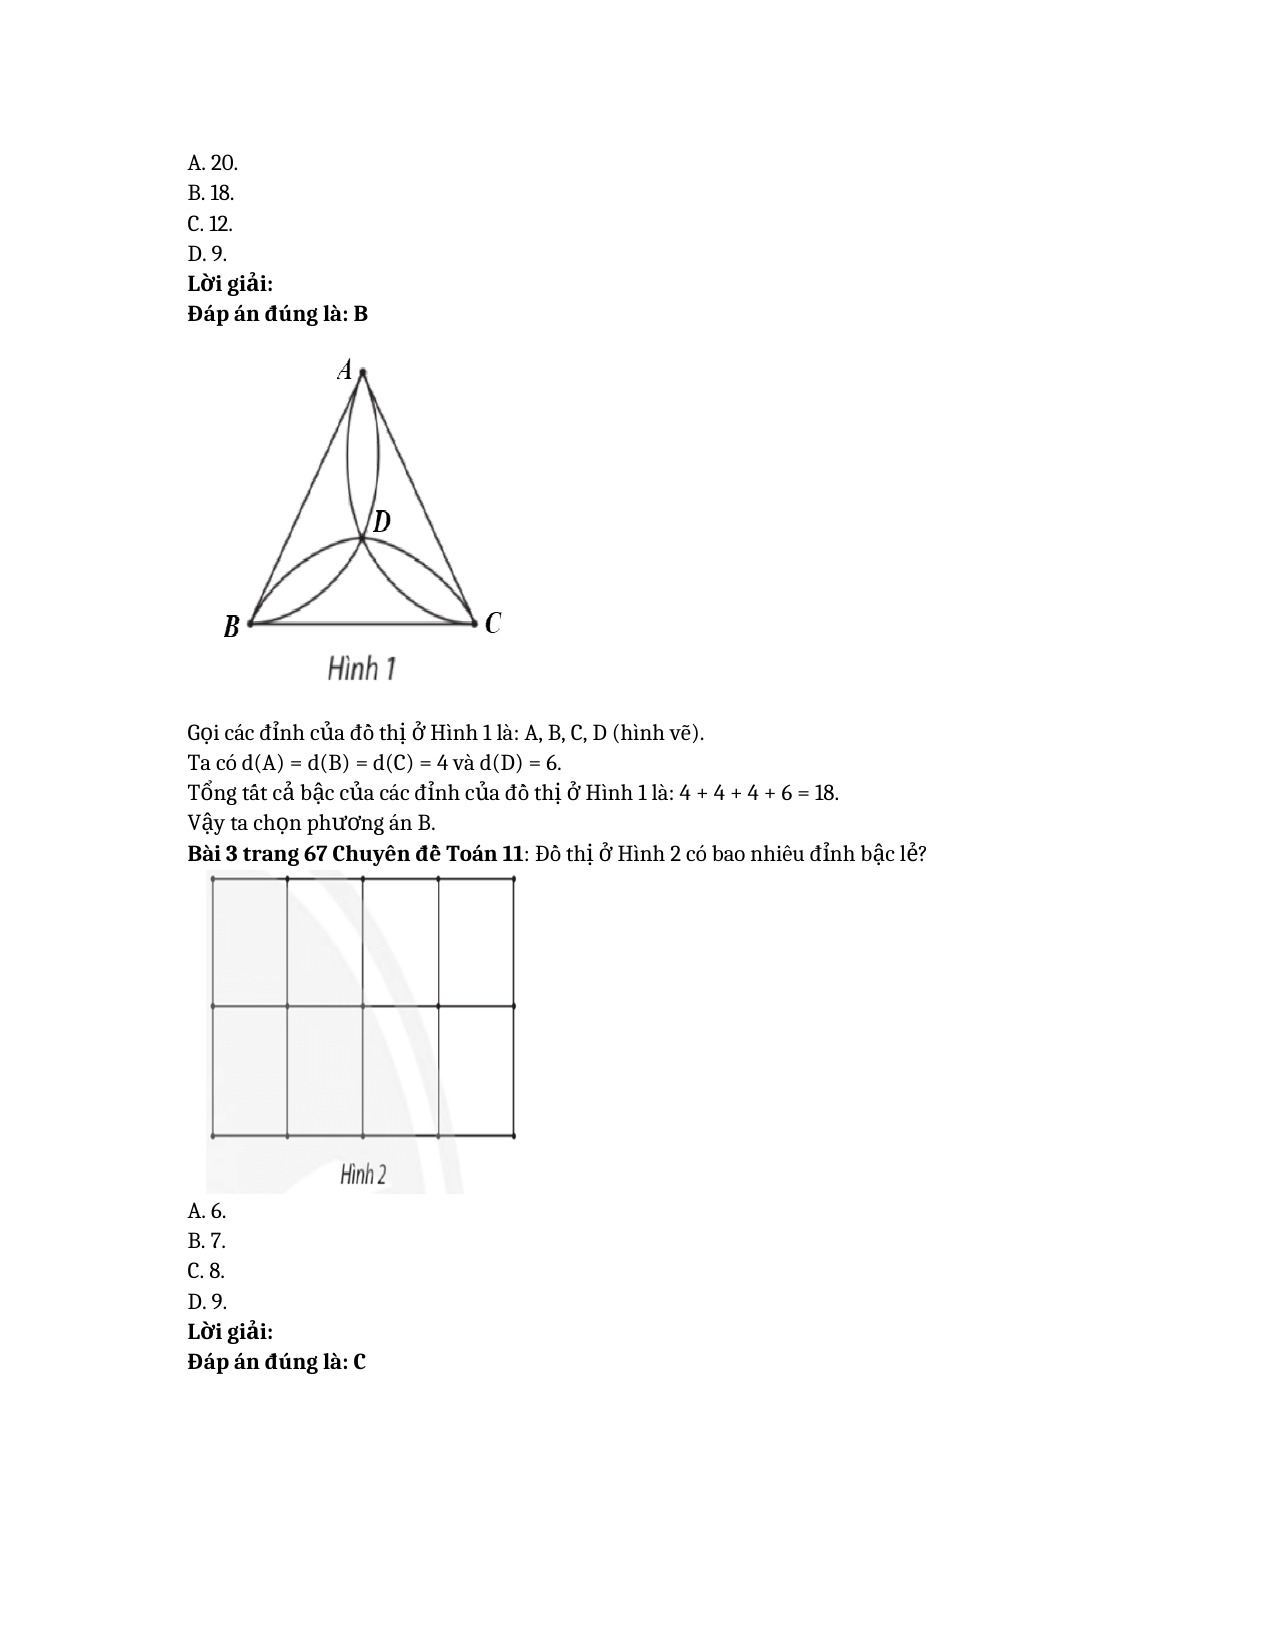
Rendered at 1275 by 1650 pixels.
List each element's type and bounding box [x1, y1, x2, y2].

picture [206, 870, 519, 1194]
picture [206, 331, 519, 716]
text [187, 150, 1087, 1375]
